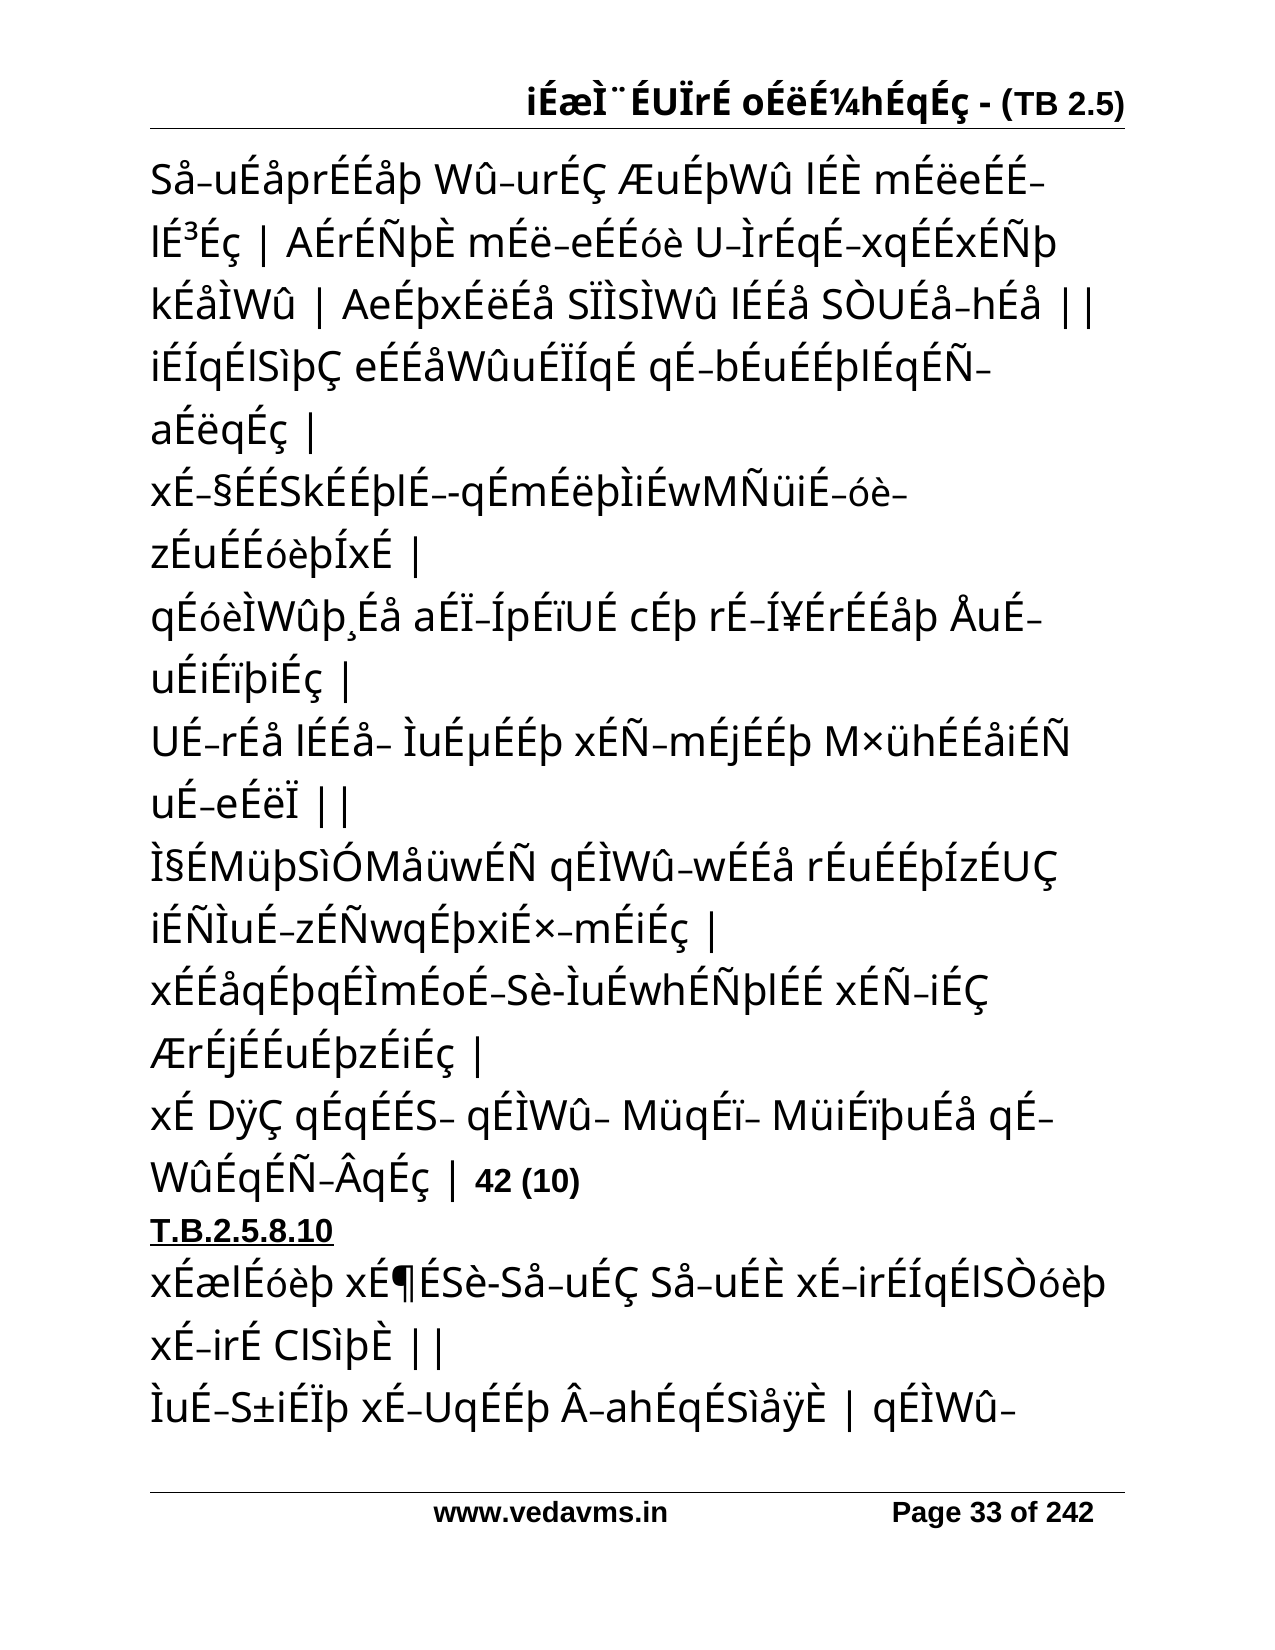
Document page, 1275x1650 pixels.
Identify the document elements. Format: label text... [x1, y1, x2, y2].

text xÉ–§ÉÉSkÉÉþlÉ–-qÉmÉëþÌiÉwMÑüiÉ–óè– zÉuÉÉóèþÍxÉ | [150, 462, 1125, 581]
text T.B.2.5.8.10 [150, 1211, 1125, 1249]
text UÉ–rÉå lÉÉå– ÌuÉµÉÉþ xÉÑ–mÉjÉÉþ M×ühÉÉåiÉÑ uÉ–eÉëÏ || [150, 712, 1125, 831]
text xÉælÉóèþ xÉ¶ÉSè-Så–uÉÇ Så–uÉÈ xÉ–irÉÍqÉlSÒóèþ xÉ–irÉ ClSìþÈ || [150, 1253, 1125, 1372]
text qÉóèÌWûþ¸Éå aÉÏ–ÍpÉïUÉ cÉþ rÉ–Í¥ÉrÉÉåþ ÅuÉ–uÉiÉïþiÉç | [150, 587, 1125, 706]
text xÉÉåqÉþqÉÌmÉoÉ–Sè-ÌuÉwhÉÑþlÉÉ xÉÑ–iÉÇ ÆrÉjÉÉuÉþzÉiÉç | [150, 961, 1125, 1080]
text ÌuÉ–S±iÉÏþ xÉ–UqÉÉþ Â–ahÉqÉSìåÿÈ | qÉÌWû– mÉÉjÉþÈ mÉÔ–urÉïóè xÉ–ÍSèkÉërÉþ‚üÈ | [150, 1378, 1125, 1434]
text Ì§ÉMüþSìÓMåüwÉÑ qÉÌWû–wÉÉå rÉuÉÉþÍzÉUÇ iÉÑÌuÉ–zÉÑwqÉþxiÉ×–mÉiÉç | [150, 836, 1125, 956]
text xÉ DÿÇ qÉqÉÉS– qÉÌWû– MüqÉï– MüiÉïþuÉå qÉ–WûÉqÉÑ–ÂqÉç | 42 (10) [150, 1086, 1125, 1205]
